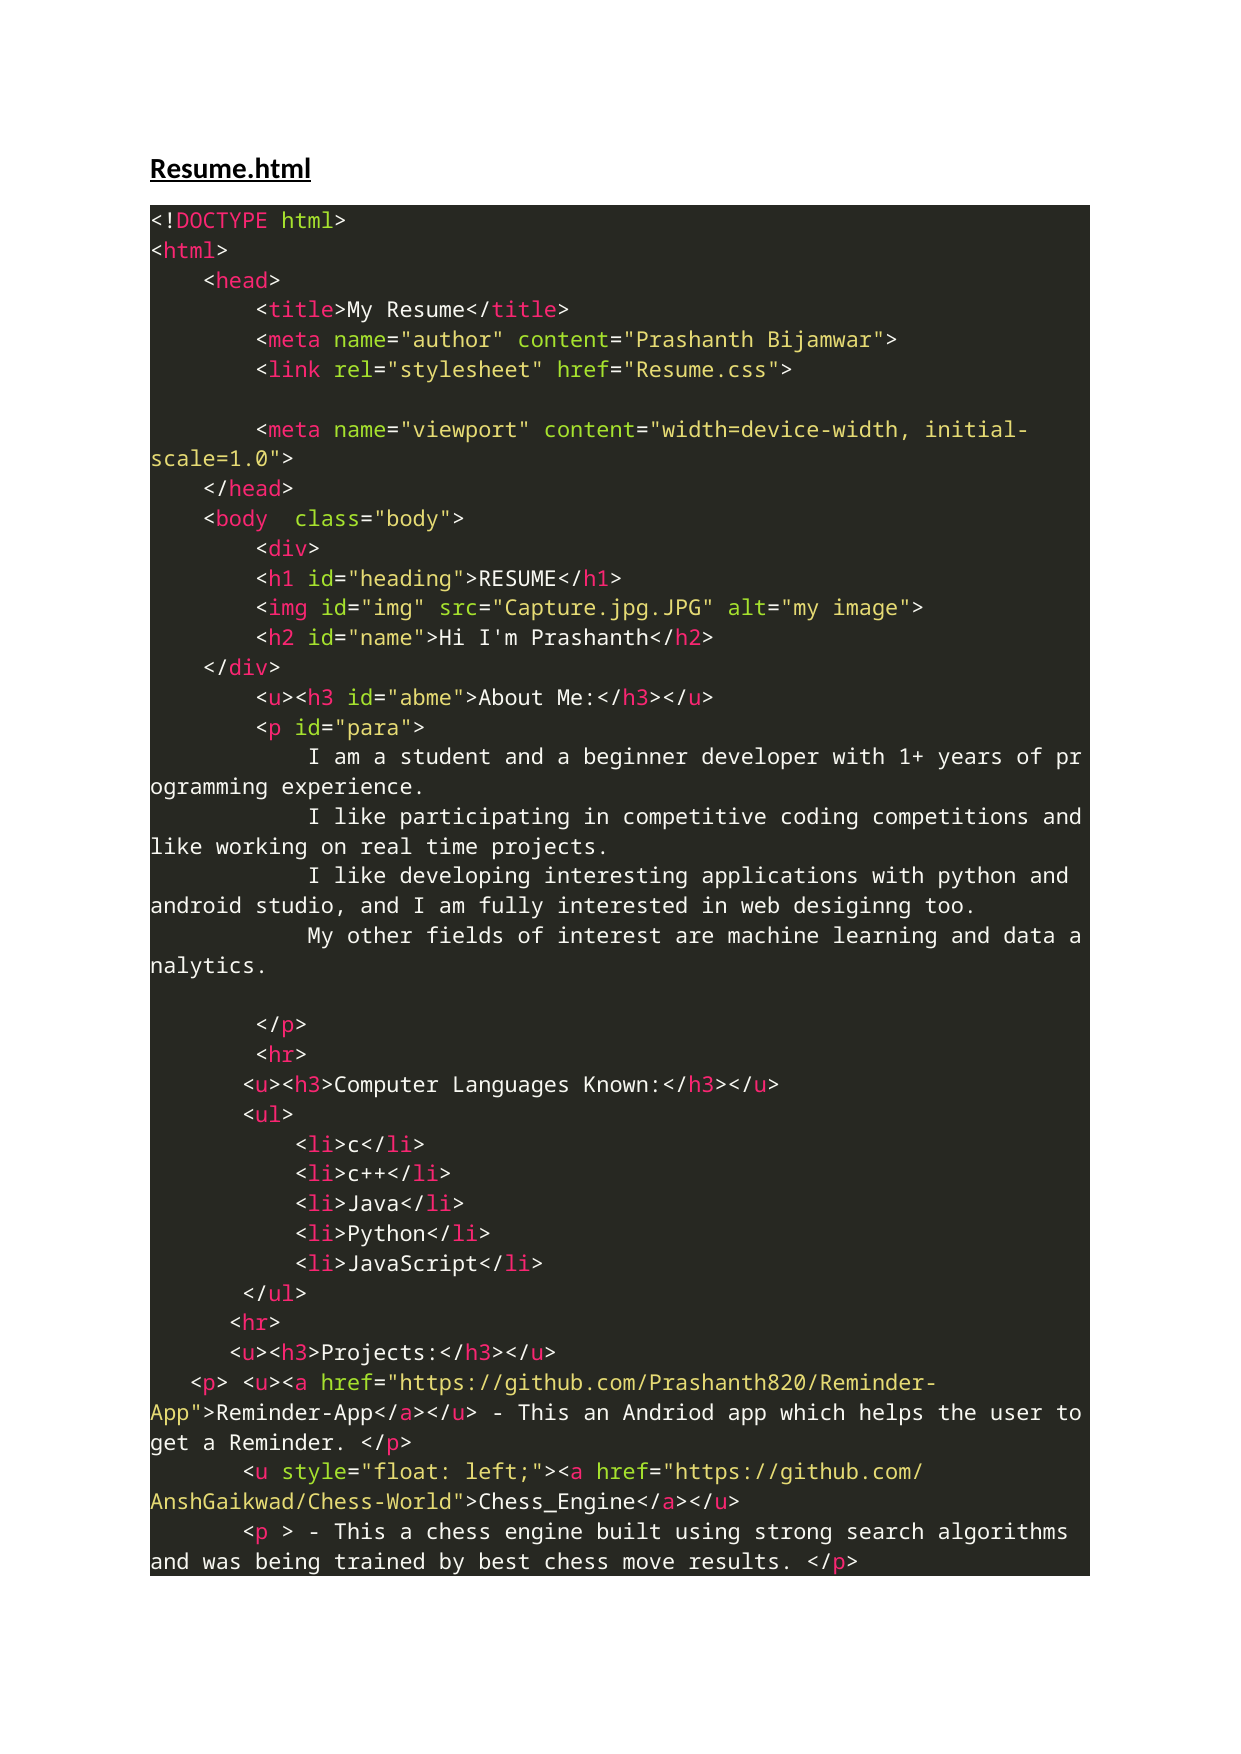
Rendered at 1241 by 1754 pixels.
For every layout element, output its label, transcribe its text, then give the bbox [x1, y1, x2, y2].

text <hr> [150, 1039, 1090, 1069]
text <p > - This a chess engine built using strong search algorithms and was being trained by best chess move results. </p> [150, 1516, 1090, 1576]
text <h2 id="name">Hi I'm Prashanth</h2> [150, 622, 1090, 652]
text <u><h3>Computer Languages Known:</h3></u> [150, 1069, 1090, 1099]
text </ul> [150, 1278, 1090, 1307]
text <body class="body"> [150, 503, 1090, 533]
text <ul> [150, 1099, 1090, 1129]
text <li>c++</li> [150, 1158, 1090, 1188]
text <img id="img" src="Capture.jpg.JPG" alt="my image"> [150, 592, 1090, 622]
text My other fields of interest are machine learning and data analytics. [150, 920, 1090, 980]
text <h1 id="heading">RESUME</h1> [150, 563, 1090, 592]
text <html> [150, 235, 1090, 265]
text I like developing interesting applications with python and android studio, and I am fully interested in web desiginng too. [150, 861, 1090, 920]
text <li>Python</li> [150, 1218, 1090, 1248]
text <u><h3 id="abme">About Me:</h3></u> [150, 682, 1090, 712]
text <u><h3>Projects:</h3></u> [150, 1337, 1090, 1367]
text <li>JavaScript</li> [150, 1248, 1090, 1278]
text I am a student and a beginner developer with 1+ years of programming experience. [150, 741, 1090, 801]
text <u style="float: left;"><a href="https://github.com/AnshGaikwad/Chess-World">Chess_Engine</a></u> [150, 1456, 1090, 1516]
text <p> <u><a href="https://github.com/Prashanth820/Reminder-App">Reminder-App</a></u> - This an Andriod app which helps the user to get a Reminder. </p> [150, 1367, 1090, 1456]
text <p id="para"> [150, 712, 1090, 741]
text <head> [150, 265, 1090, 294]
text </p> [150, 1009, 1090, 1039]
text </div> [150, 652, 1090, 682]
text <li>c</li> [150, 1129, 1090, 1158]
text <title>My Resume</title> [150, 294, 1090, 324]
text <link rel="stylesheet" href="Resume.css"> [150, 354, 1090, 384]
text <hr> [150, 1307, 1090, 1337]
text </head> [150, 473, 1090, 503]
text <meta name="viewport" content="width=device-width, initial-scale=1.0"> [150, 414, 1090, 473]
text <meta name="author" content="Prashanth Bijamwar"> [150, 324, 1090, 354]
text <li>Java</li> [150, 1188, 1090, 1218]
text <div> [150, 533, 1090, 563]
text Resume.html [150, 150, 1090, 186]
text I like participating in competitive coding competitions and like working on real time projects. [150, 801, 1090, 861]
text <!DOCTYPE html> [150, 205, 1090, 235]
